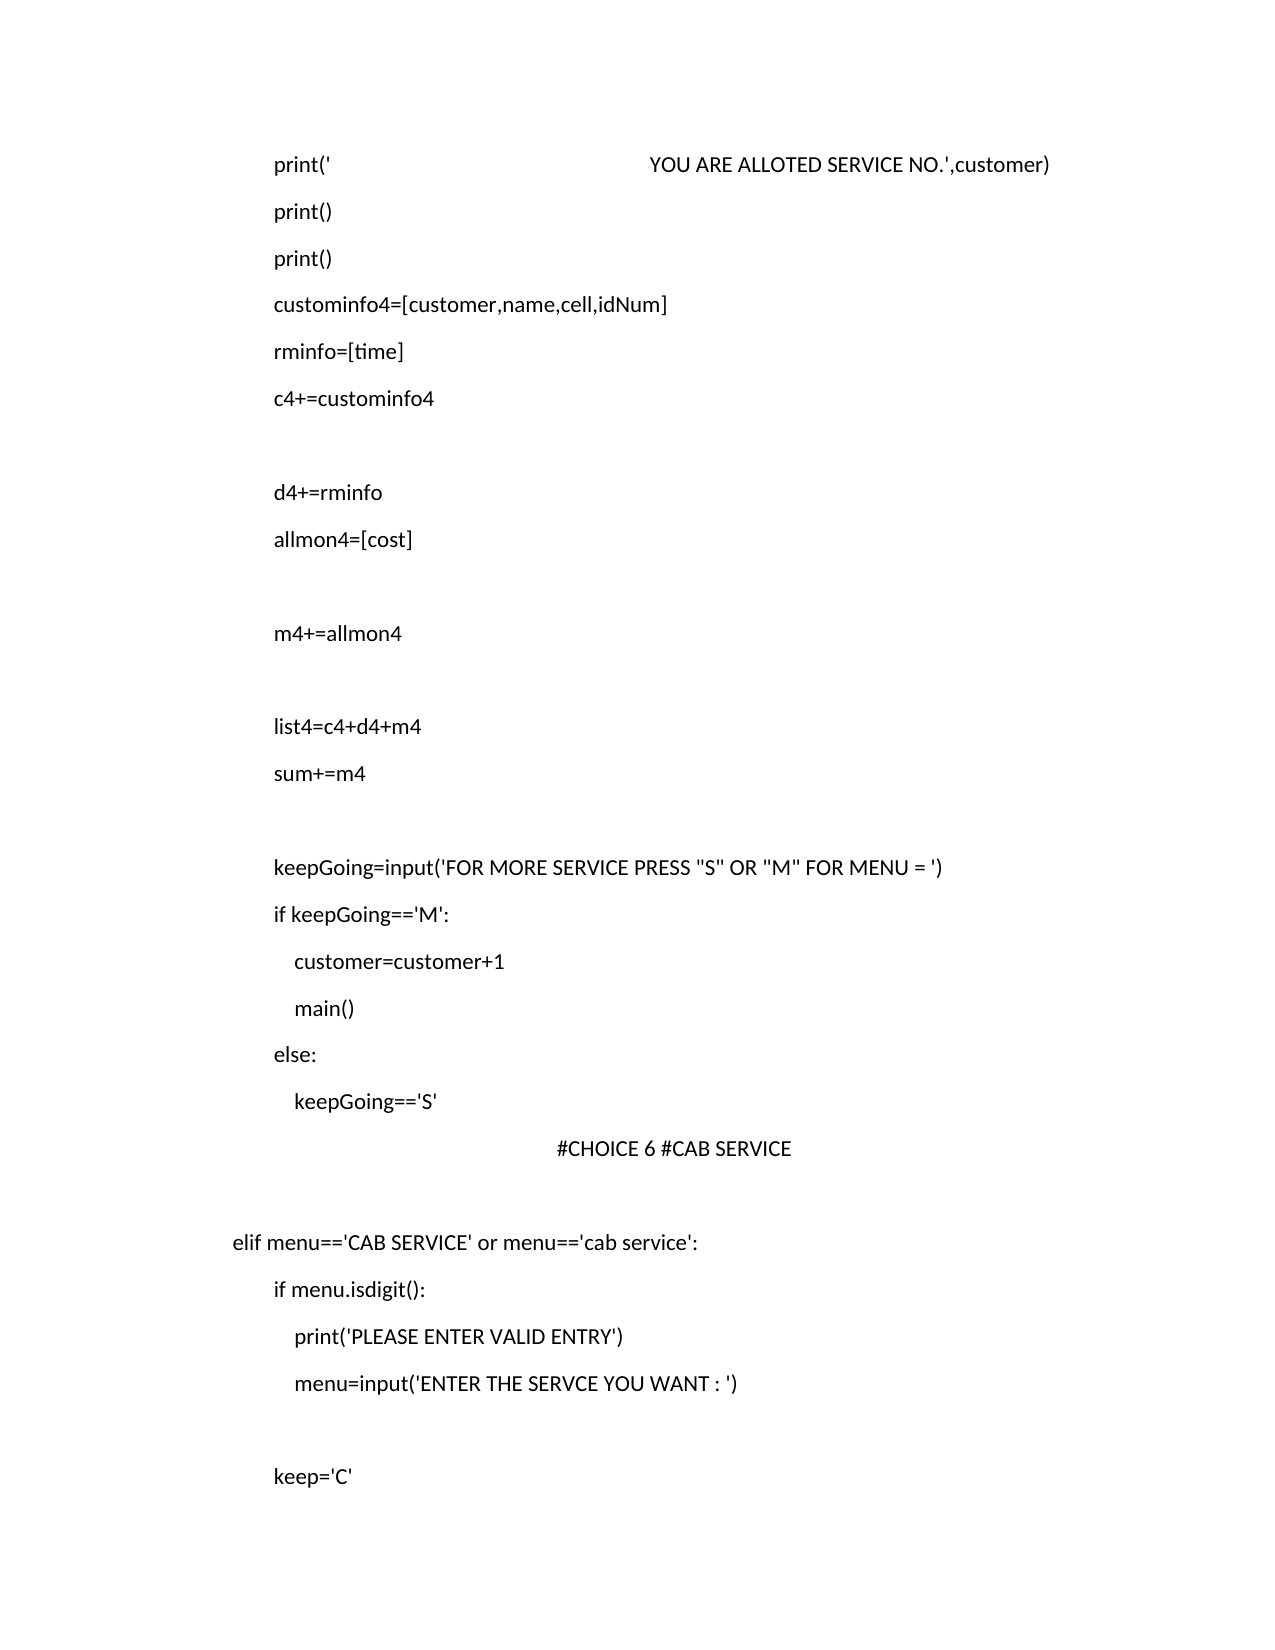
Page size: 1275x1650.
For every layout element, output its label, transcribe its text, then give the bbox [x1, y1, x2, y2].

text print() [150, 244, 1125, 272]
text d4+=rminfo [150, 478, 1125, 506]
text print('PLEASE ENTER VALID ENTRY') [150, 1322, 1125, 1350]
text keepGoing=input('FOR MORE SERVICE PRESS "S" OR "M" FOR MENU = ') [150, 853, 1125, 881]
text list4=c4+d4+m4 [150, 712, 1125, 741]
text sum+=m4 [150, 759, 1125, 787]
text elif menu=='CAB SERVICE' or menu=='cab service': [150, 1228, 1125, 1256]
text if keepGoing=='M': [150, 900, 1125, 928]
text keepGoing=='S' [150, 1087, 1125, 1116]
text #CHOICE 6 #CAB SERVICE [150, 1134, 1125, 1162]
text menu=input('ENTER THE SERVCE YOU WANT : ') [150, 1369, 1125, 1397]
text rminfo=[time] [150, 337, 1125, 366]
text print(' YOU ARE ALLOTED SERVICE NO.',customer) [150, 150, 1125, 178]
text m4+=allmon4 [150, 619, 1125, 647]
text else: [150, 1041, 1125, 1069]
text customer=customer+1 [150, 947, 1125, 975]
text print() [150, 197, 1125, 225]
text allmon4=[cost] [150, 525, 1125, 553]
text c4+=custominfo4 [150, 384, 1125, 412]
text keep='C' [150, 1462, 1125, 1491]
text if menu.isdigit(): [150, 1275, 1125, 1303]
text custominfo4=[customer,name,cell,idNum] [150, 291, 1125, 319]
text main() [150, 994, 1125, 1022]
